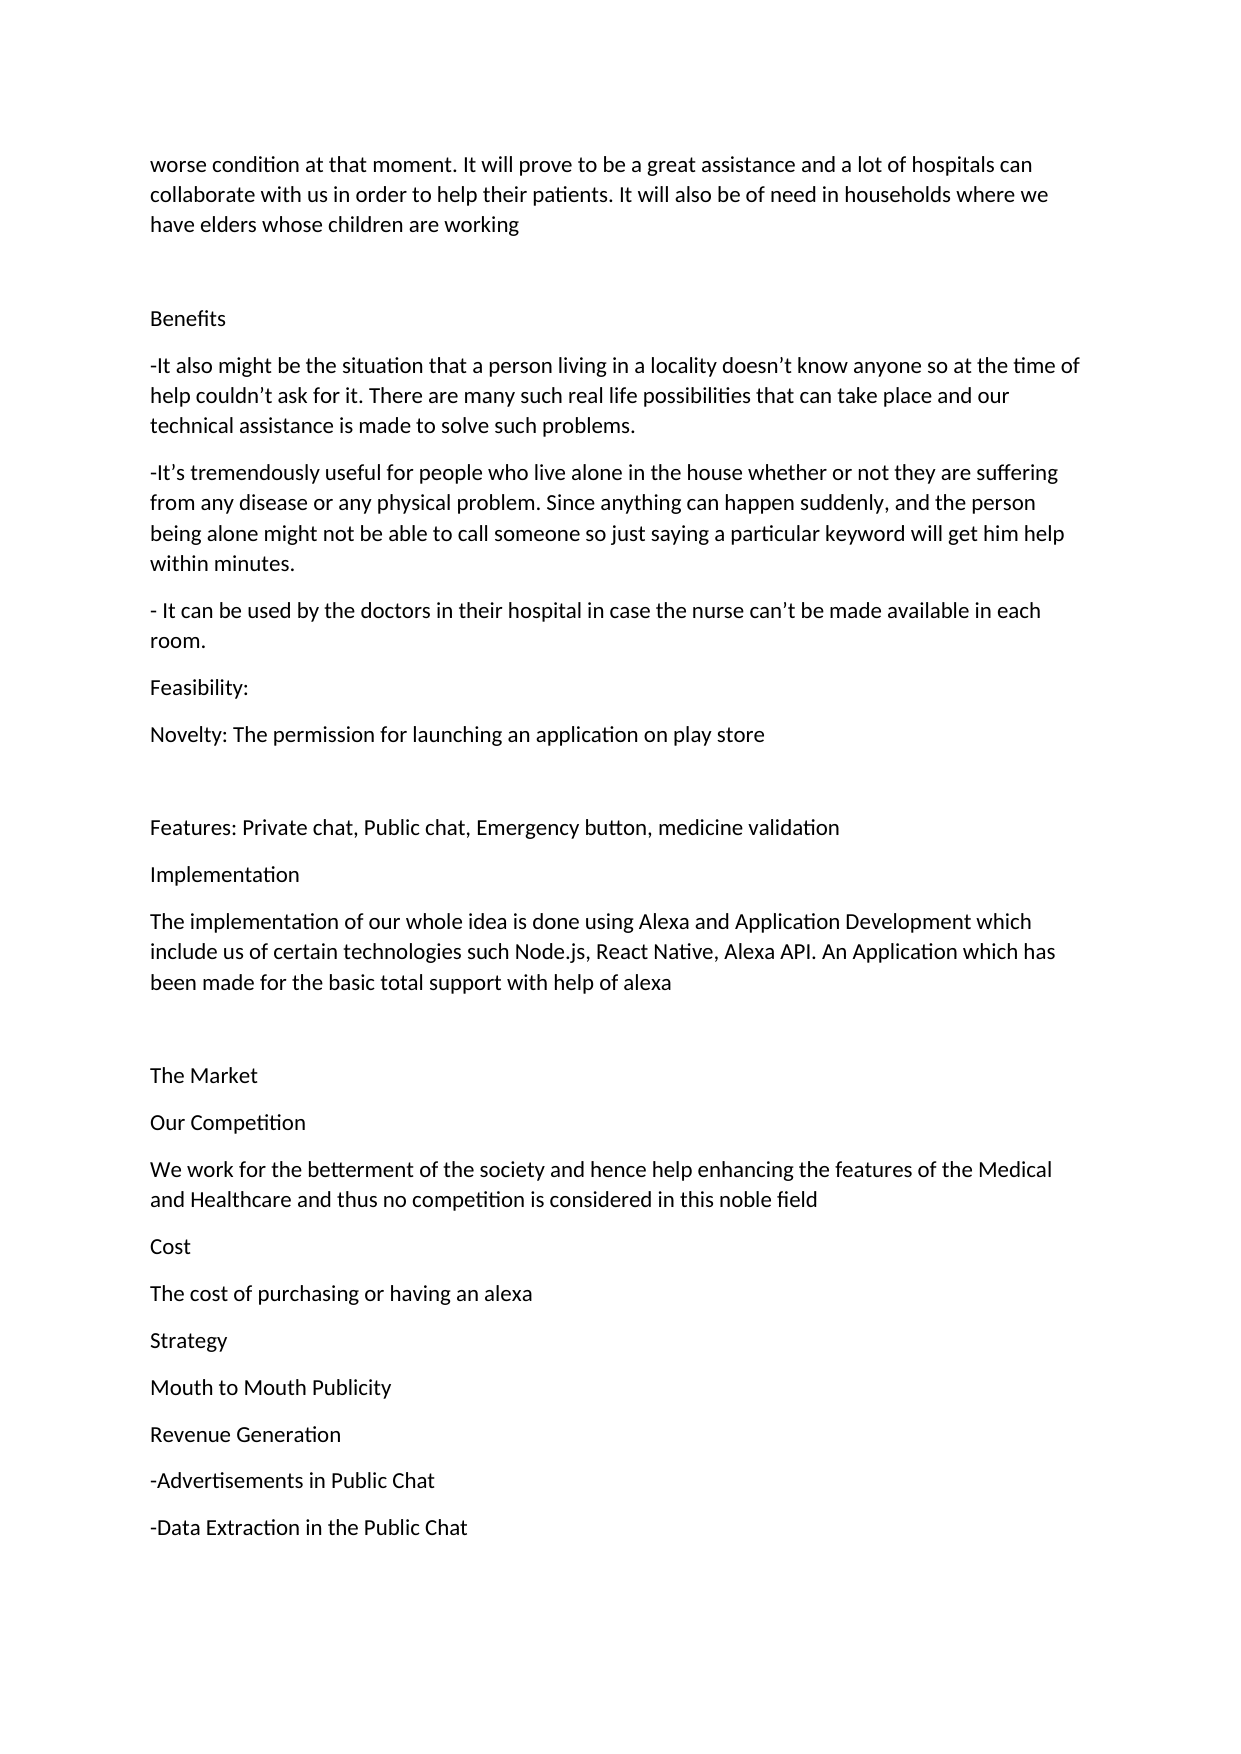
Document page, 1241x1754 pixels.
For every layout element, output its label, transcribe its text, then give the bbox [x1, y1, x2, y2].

text Novelty: The permission for launching an application on play store [150, 720, 1090, 748]
text The implementation of our whole idea is done using Alexa and Application Development which include us of certain technologies such Node.js, React Native, Alexa API. An Application which has been made for the basic total support with help of alexa [150, 907, 1090, 996]
text -Data Extraction in the Public Chat [150, 1513, 1090, 1542]
text Features: Private chat, Public chat, Emergency button, medicine validation [150, 813, 1090, 842]
text Revenue Generation [150, 1420, 1090, 1448]
text Implementation [150, 860, 1090, 888]
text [150, 150, 1090, 238]
text Benefits [150, 304, 1090, 332]
text -It’s tremendously useful for people who live alone in the house whether or not they are suffering from any disease or any physical problem. Since anything can happen suddenly, and the person being alone might not be able to call someone so just saying a particular keyword will get him help within minutes. [150, 458, 1090, 577]
text The Market [150, 1061, 1090, 1089]
text -It also might be the situation that a person living in a locality doesn’t know anyone so at the time of help couldn’t ask for it. There are many such real life possibilities that can take place and our technical assistance is made to solve such problems. [150, 351, 1090, 439]
text Cost [150, 1232, 1090, 1260]
text We work for the betterment of the society and hence help enhancing the features of the Medical and Healthcare and thus no competition is considered in this noble field [150, 1155, 1090, 1213]
text - It can be used by the doctors in their hospital in case the nurse can’t be made available in each room. [150, 596, 1090, 654]
text Mouth to Mouth Publicity [150, 1373, 1090, 1401]
text Feasibility: [150, 673, 1090, 701]
text Our Competition [150, 1108, 1090, 1136]
text Strategy [150, 1326, 1090, 1354]
text The cost of purchasing or having an alexa [150, 1279, 1090, 1307]
text -Advertisements in Public Chat [150, 1467, 1090, 1495]
